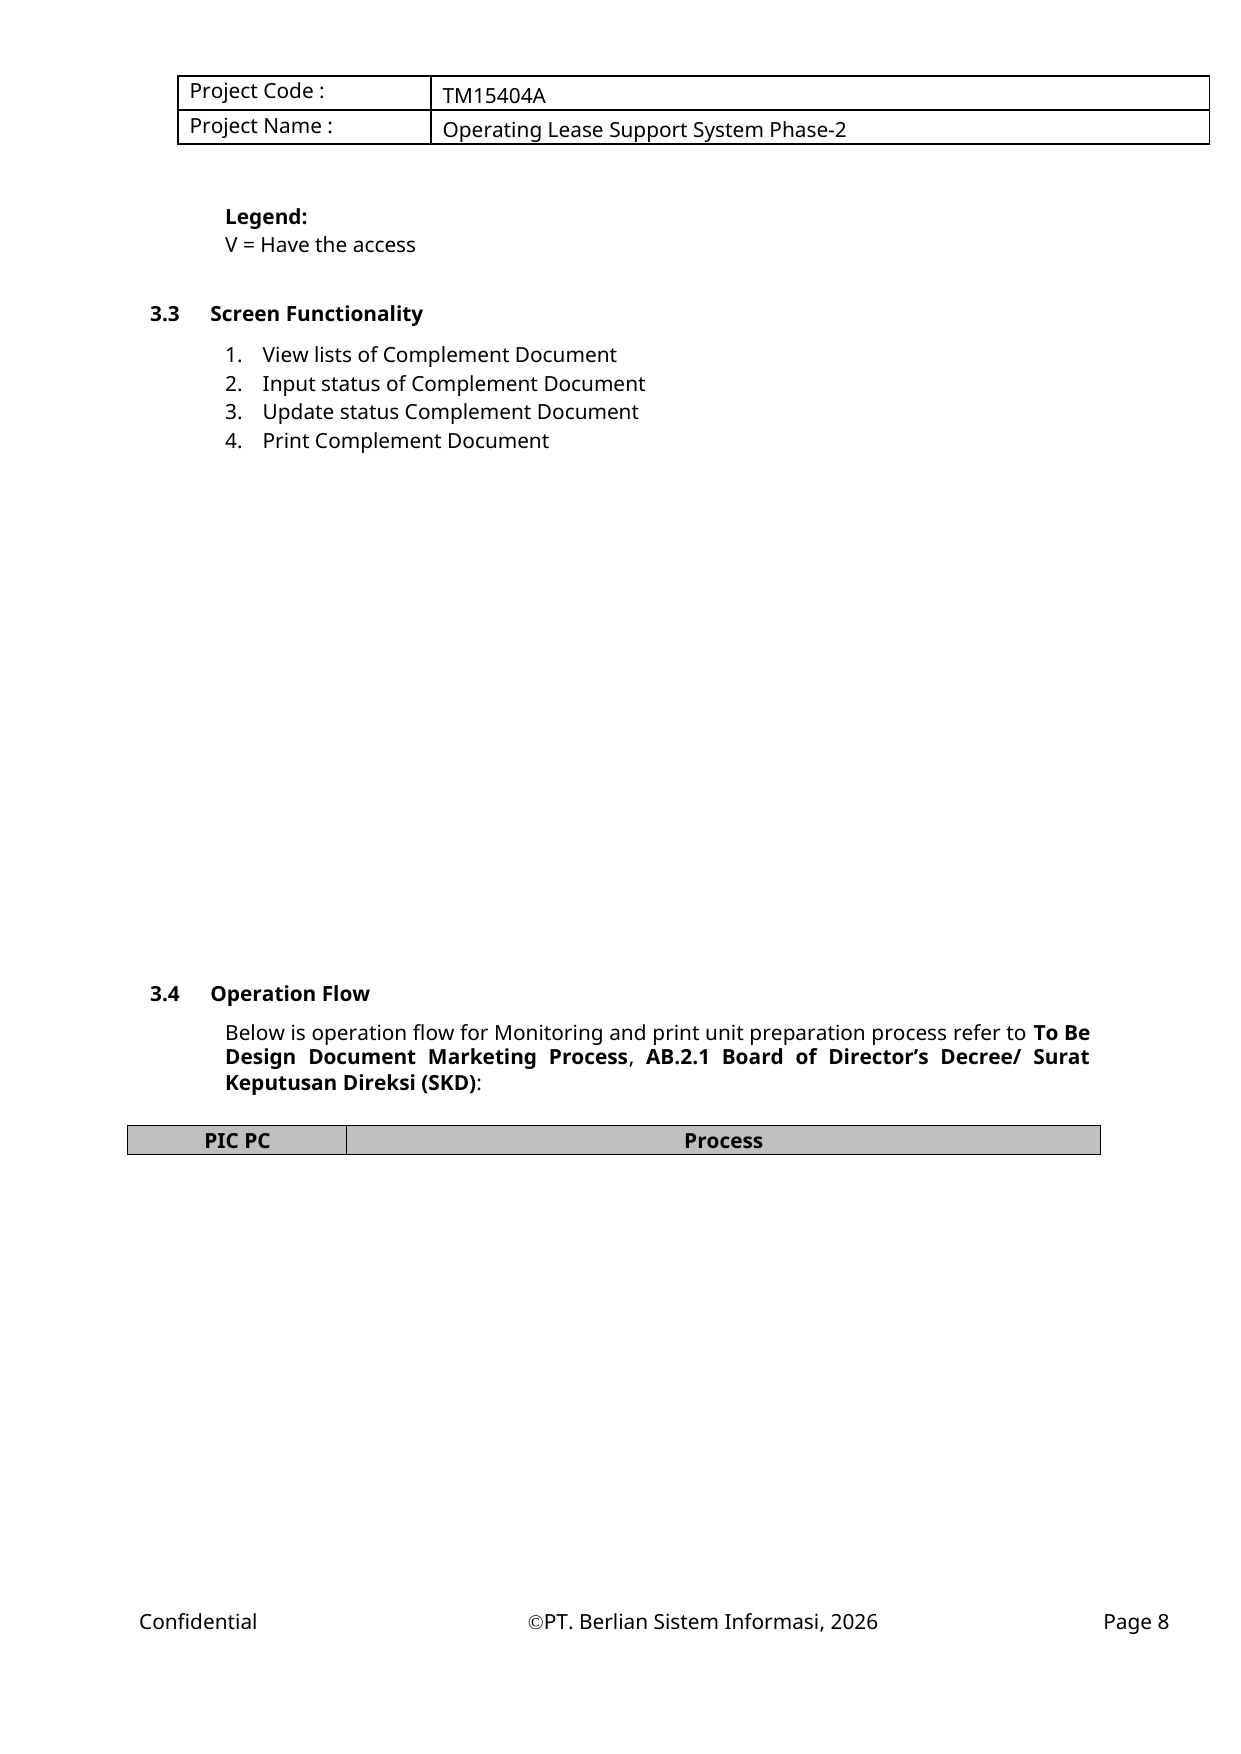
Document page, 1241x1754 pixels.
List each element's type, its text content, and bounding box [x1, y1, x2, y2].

table_header Process [347, 1126, 1100, 1154]
list Print Complement Document [225, 426, 1090, 454]
list Input status of Complement Document [225, 369, 1090, 397]
list View lists of Complement Document [225, 341, 1090, 369]
list Update status Complement Document [225, 397, 1090, 426]
subtitle Operation Flow [150, 979, 1090, 1007]
subtitle Screen Functionality [150, 299, 1090, 328]
table_header PIC PC [128, 1126, 346, 1154]
text V = Have the access [150, 230, 1090, 287]
text Below is operation flow for Monitoring and print unit preparation process refer to To Be Design Document Marketing Process, AB.2.1 Board of Director’s Decree/ Surat Keputusan Direksi (SKD): [225, 1019, 1090, 1096]
text Legend: [150, 202, 1090, 230]
